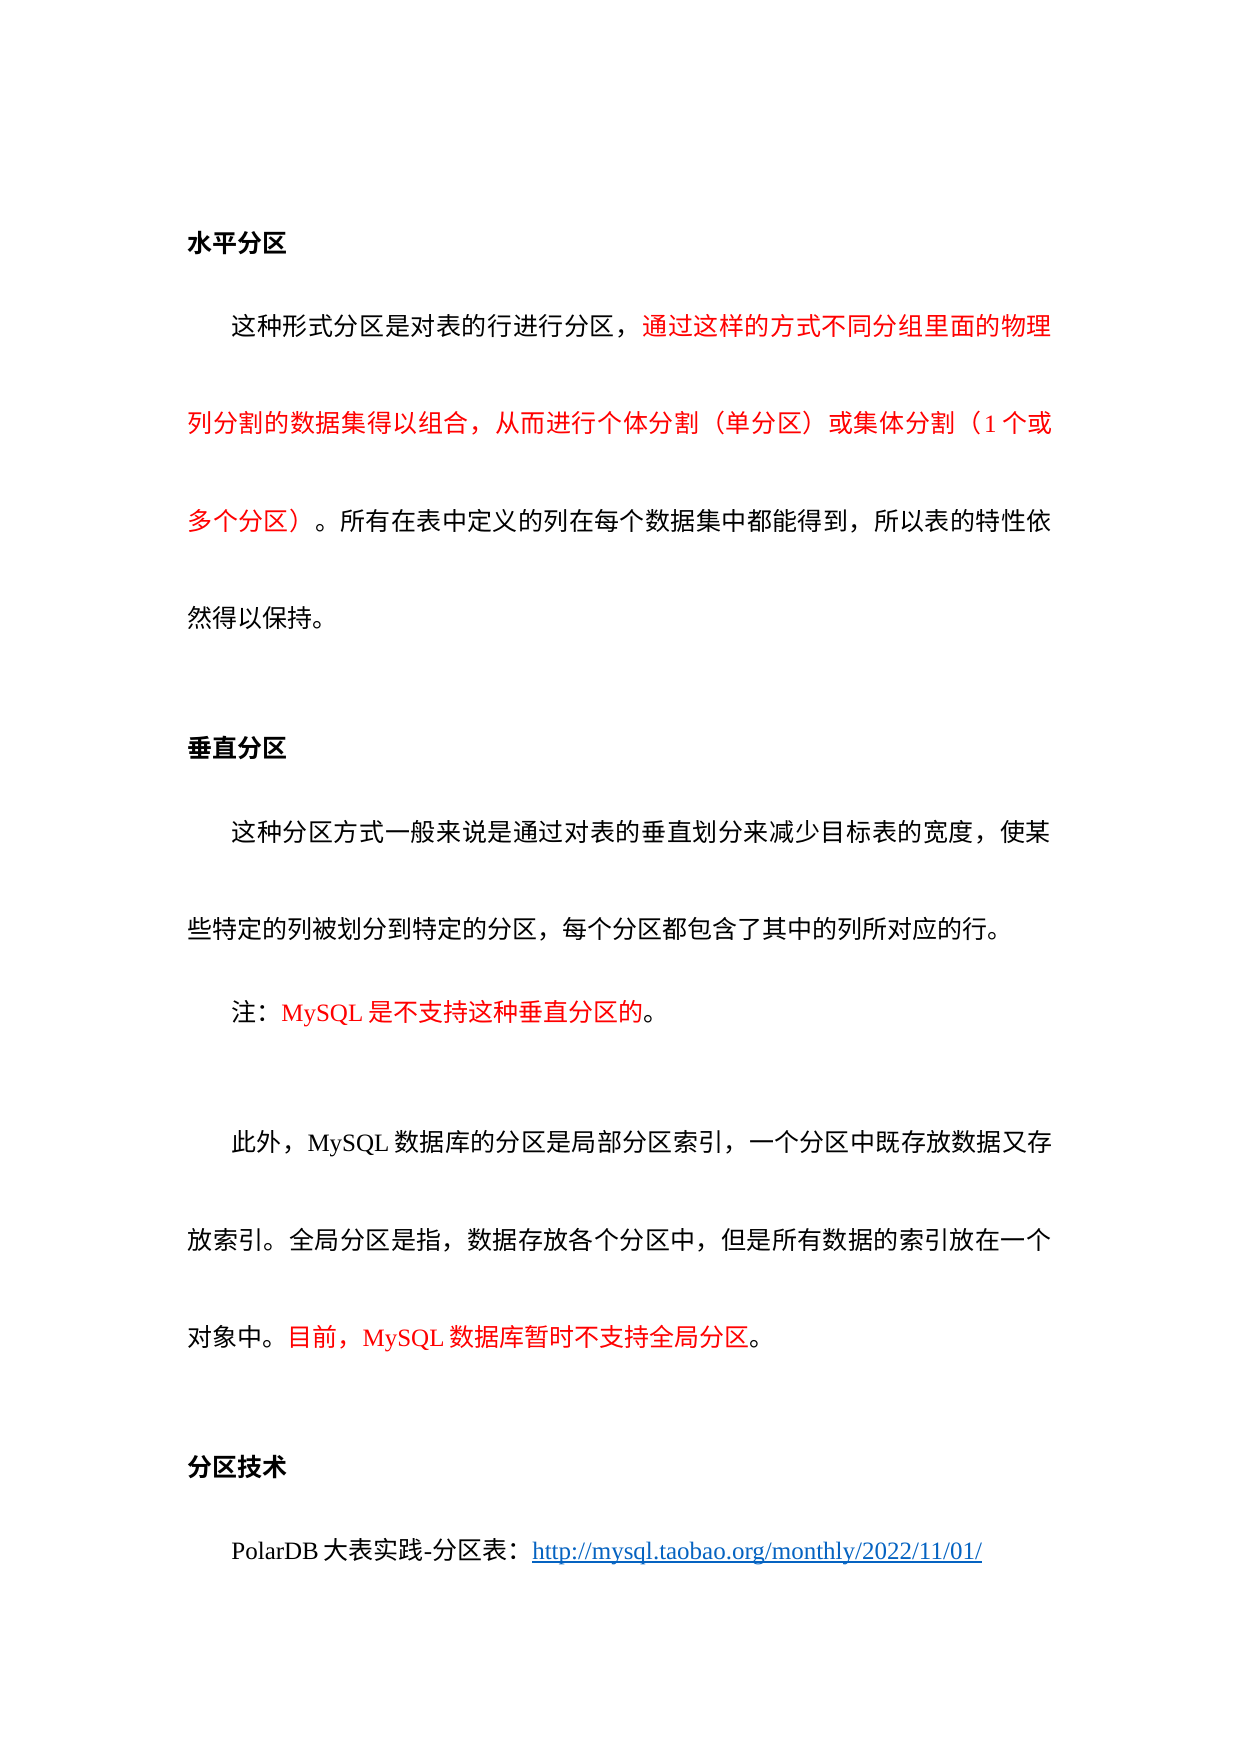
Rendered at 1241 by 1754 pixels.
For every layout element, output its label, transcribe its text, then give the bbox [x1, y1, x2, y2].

text 这种分区方式一般来说是通过对表的垂直划分来减少目标表的宽度，使某些特定的列被划分到特定的分区，每个分区都包含了其中的列所对应的行。 [187, 798, 1053, 960]
text PolarDB大表实践-分区表：http://mysql.taobao.org/monthly/2022/11/01/ [187, 1516, 1053, 1581]
text 注：MySQL是不支持这种垂直分区的。 [187, 978, 1053, 1043]
text 水平分区 [187, 209, 1053, 274]
text 这种形式分区是对表的行进行分区，通过这样的方式不同分组里面的物理列分割的数据集得以组合，从而进行个体分割（单分区）或集体分割（1个或多个分区）。所有在表中定义的列在每个数据集中都能得到，所以表的特性依然得以保持。 [187, 292, 1053, 649]
subtitle 分区技术 [187, 1433, 1053, 1498]
text 此外，MySQL数据库的分区是局部分区索引，一个分区中既存放数据又存放索引。全局分区是指，数据存放各个分区中，但是所有数据的索引放在一个对象中。目前，MySQL数据库暂时不支持全局分区。 [187, 1108, 1053, 1368]
text 垂直分区 [187, 714, 1053, 779]
